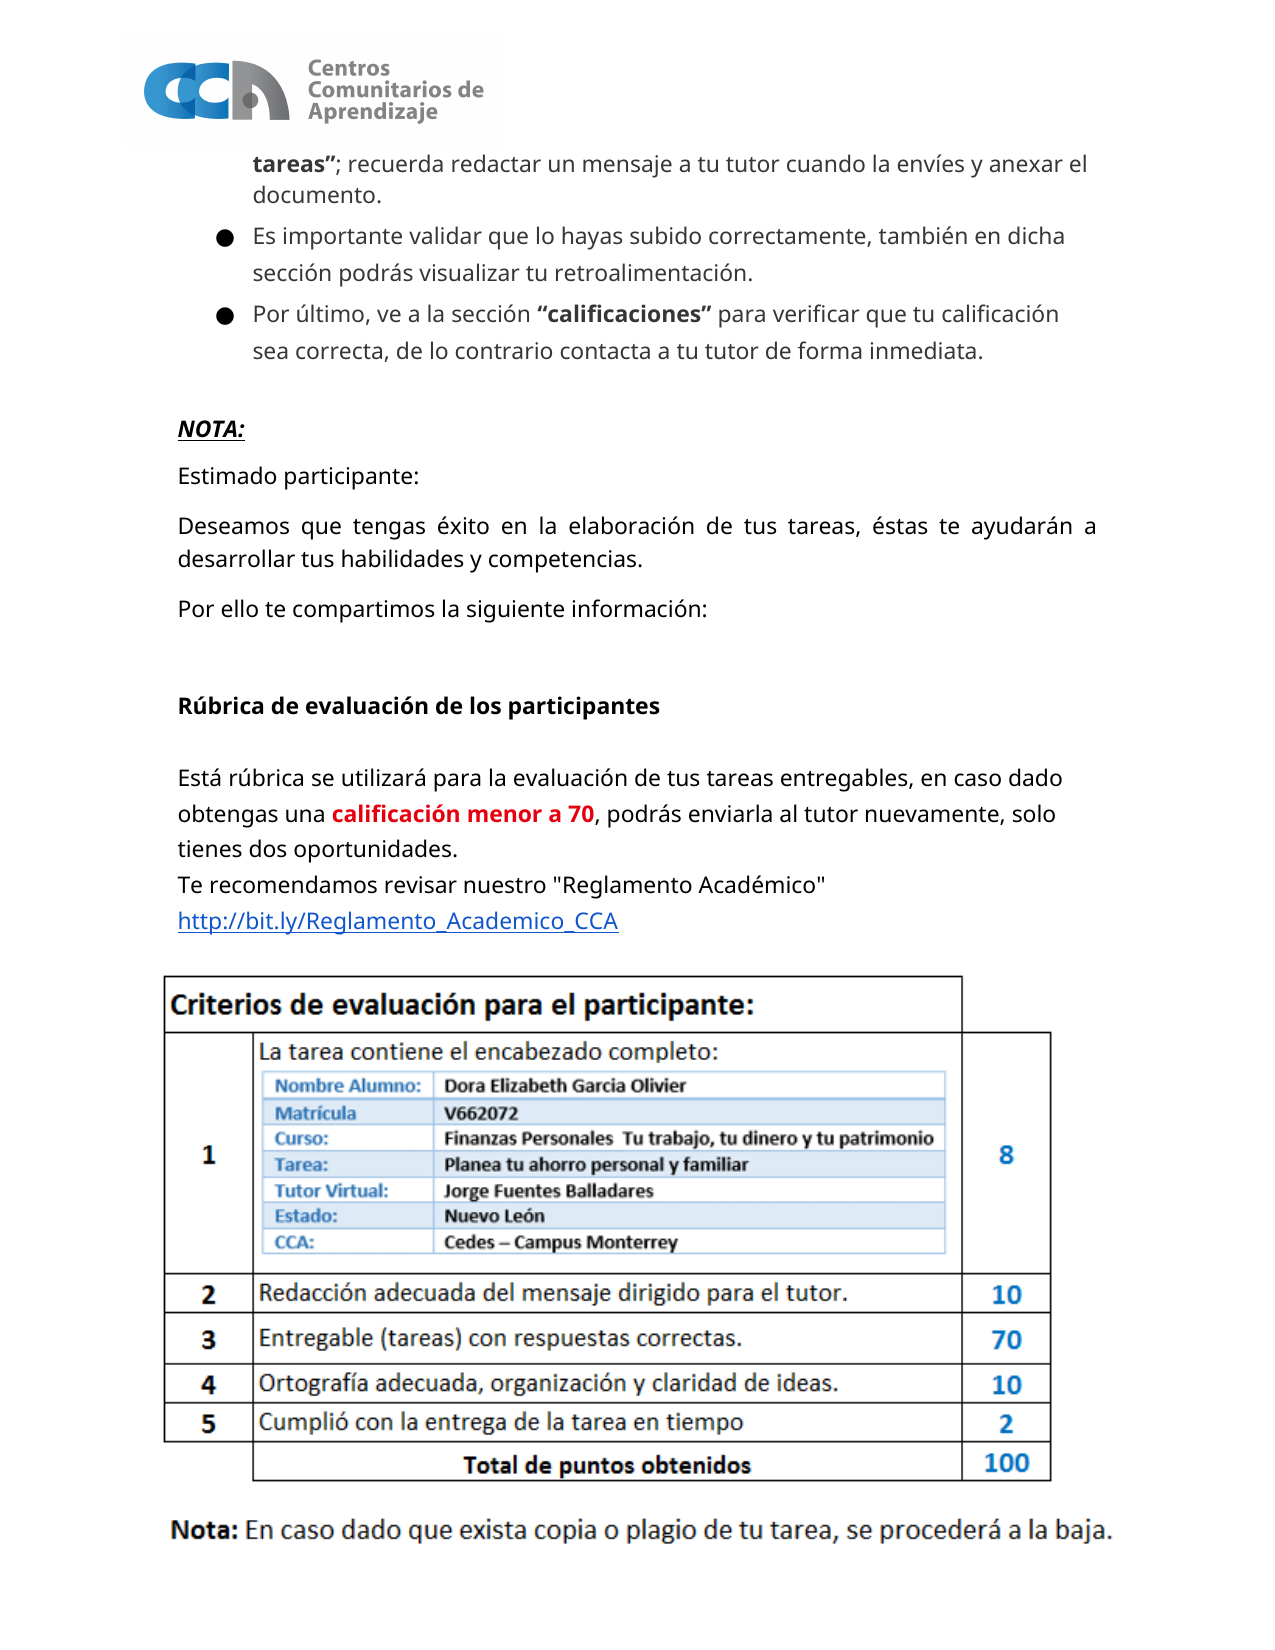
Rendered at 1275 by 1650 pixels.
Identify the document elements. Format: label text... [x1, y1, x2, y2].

text Estimado participante: [177, 460, 1098, 492]
text Rúbrica de evaluación de los participantes [177, 690, 1098, 721]
picture [150, 962, 1131, 1561]
text Por ello te compartimos la siguiente información: [177, 593, 1098, 624]
list Por último, ve a la sección “calificaciones” para verificar que tu calificación sea correcta, de lo contrario contacta a tu tutor de forma inmediata. [215, 288, 1098, 367]
text Está rúbrica se utilizará para la evaluación de tus tareas entregables, en caso dado obtengas una calificación menor a 70, podrás enviarla al tutor nuevamente, solo tienes dos oportunidades. [177, 762, 1098, 865]
text Deseamos que tengas éxito en la elaboración de tus tareas, éstas te ayudarán a desarrollar tus habilidades y competencias. [177, 510, 1098, 574]
list Es importante validar que lo hayas subido correctamente, también en dicha sección podrás visualizar tu retroalimentación. [215, 210, 1098, 288]
text NOTA: [177, 413, 1098, 445]
picture [124, 34, 506, 148]
text Te recomendamos revisar nuestro "Reglamento Académico" http://bit.ly/Reglamento_Academico_CCA [177, 869, 1098, 937]
